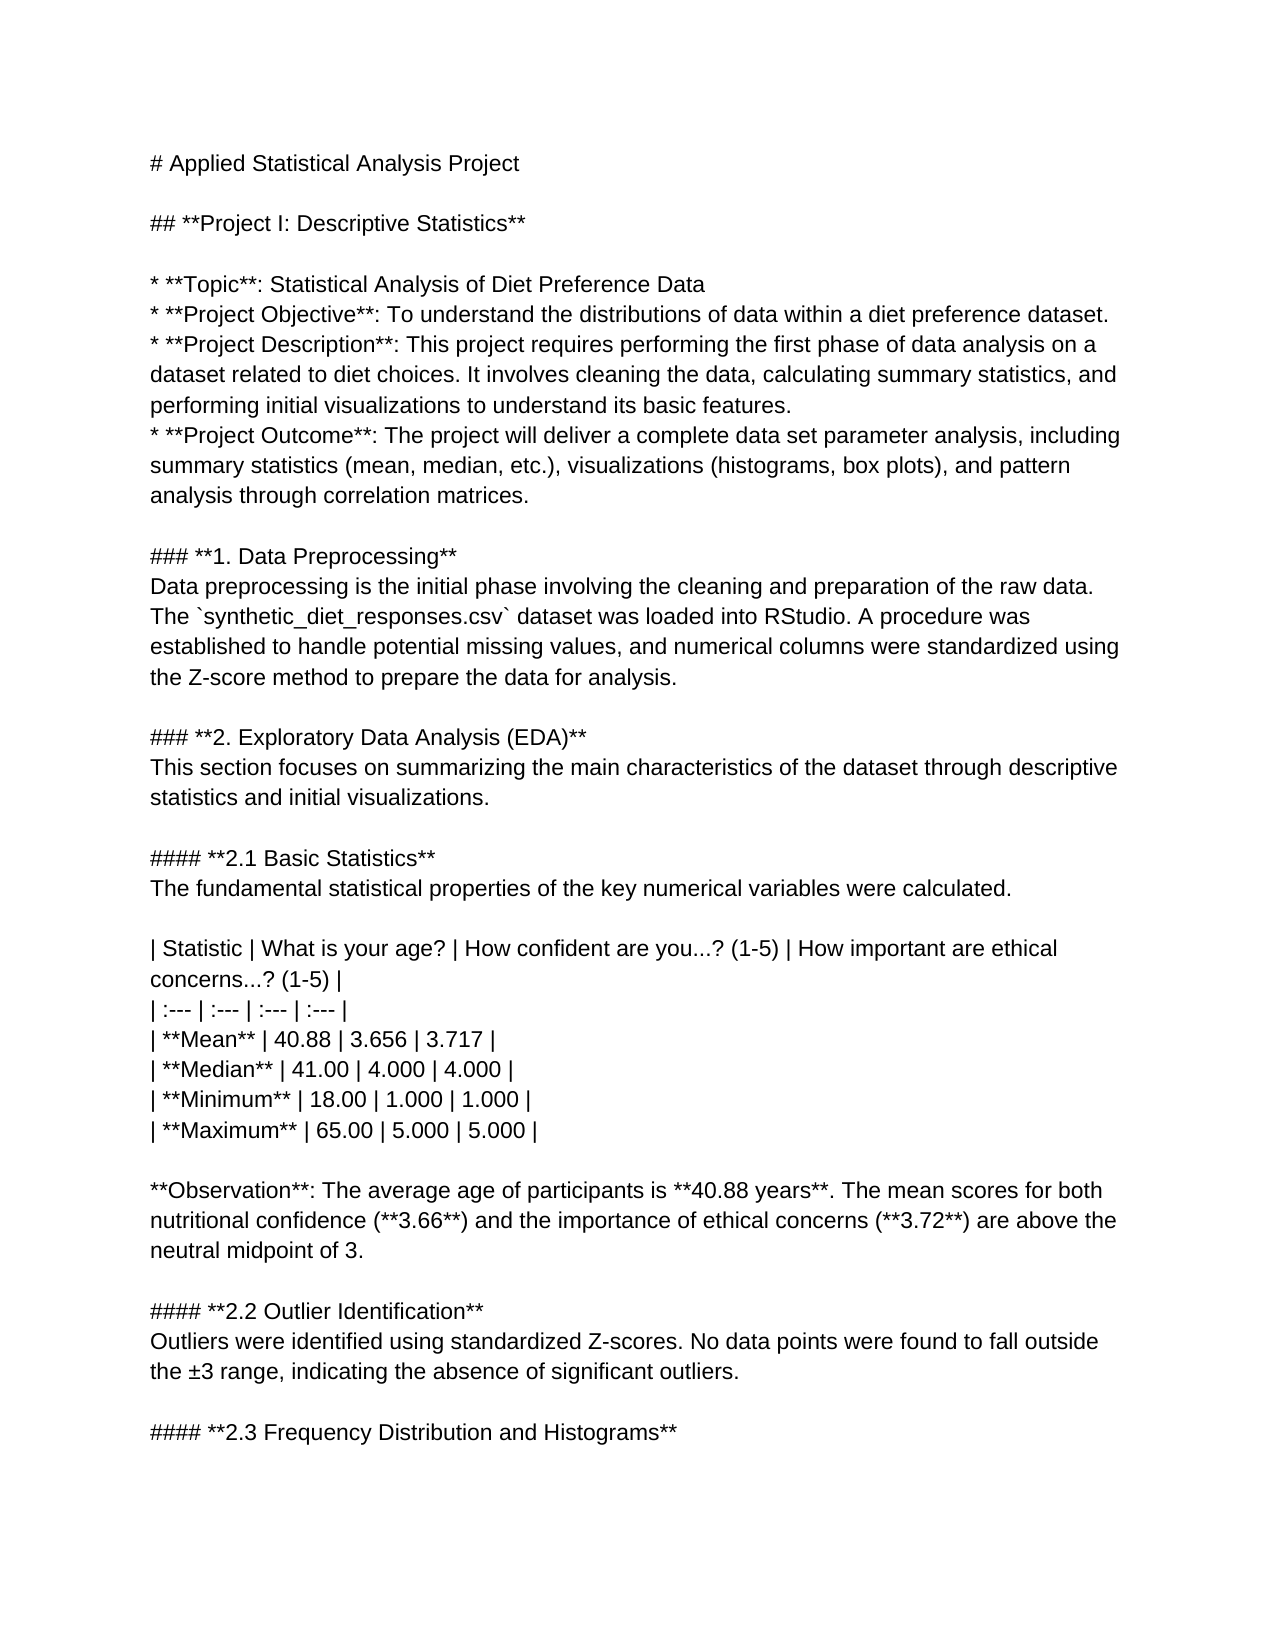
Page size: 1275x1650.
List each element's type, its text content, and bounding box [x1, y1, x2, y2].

text This section focuses on summarizing the main characteristics of the dataset through descriptive statistics and initial visualizations. [150, 754, 1125, 811]
text | **Minimum** | 18.00 | 1.000 | 1.000 | [150, 1086, 1125, 1113]
text # Applied Statistical Analysis Project [150, 150, 1125, 176]
text * **Project Description**: This project requires performing the first phase of data analysis on a dataset related to diet choices. It involves cleaning the data, calculating summary statistics, and performing initial visualizations to understand its basic features. [150, 331, 1125, 418]
text | **Median** | 41.00 | 4.000 | 4.000 | [150, 1056, 1125, 1083]
text | **Mean** | 40.88 | 3.656 | 3.717 | [150, 1026, 1125, 1052]
text **Observation**: The average age of participants is **40.88 years**. The mean scores for both nutritional confidence (**3.66**) and the importance of ethical concerns (**3.72**) are above the neutral midpoint of 3. [150, 1177, 1125, 1264]
text * **Project Objective**: To understand the distributions of data within a diet preference dataset. [150, 301, 1125, 327]
text The fundamental statistical properties of the key numerical variables were calculated. [150, 875, 1125, 901]
text #### **2.3 Frequency Distribution and Histograms** [150, 1419, 1125, 1445]
text | **Maximum** | 65.00 | 5.000 | 5.000 | [150, 1117, 1125, 1143]
text ## **Project I: Descriptive Statistics** [150, 210, 1125, 237]
text ### **1. Data Preprocessing** [150, 543, 1125, 569]
text * **Project Outcome**: The project will deliver a complete data set parameter analysis, including summary statistics (mean, median, etc.), visualizations (histograms, box plots), and pattern analysis through correlation matrices. [150, 422, 1125, 509]
text #### **2.2 Outlier Identification** [150, 1298, 1125, 1324]
text ### **2. Exploratory Data Analysis (EDA)** [150, 724, 1125, 750]
text Outliers were identified using standardized Z-scores. No data points were found to fall outside the ±3 range, indicating the absence of significant outliers. [150, 1328, 1125, 1385]
text #### **2.1 Basic Statistics** [150, 845, 1125, 871]
text | Statistic | What is your age? | How confident are you...? (1-5) | How important are ethical concerns...? (1-5) | [150, 935, 1125, 992]
text Data preprocessing is the initial phase involving the cleaning and preparation of the raw data. The `synthetic_diet_responses.csv` dataset was loaded into RStudio. A procedure was established to handle potential missing values, and numerical columns were standardized using the Z-score method to prepare the data for analysis. [150, 573, 1125, 690]
text * **Topic**: Statistical Analysis of Diet Preference Data [150, 271, 1125, 297]
text | :--- | :--- | :--- | :--- | [150, 996, 1125, 1022]
